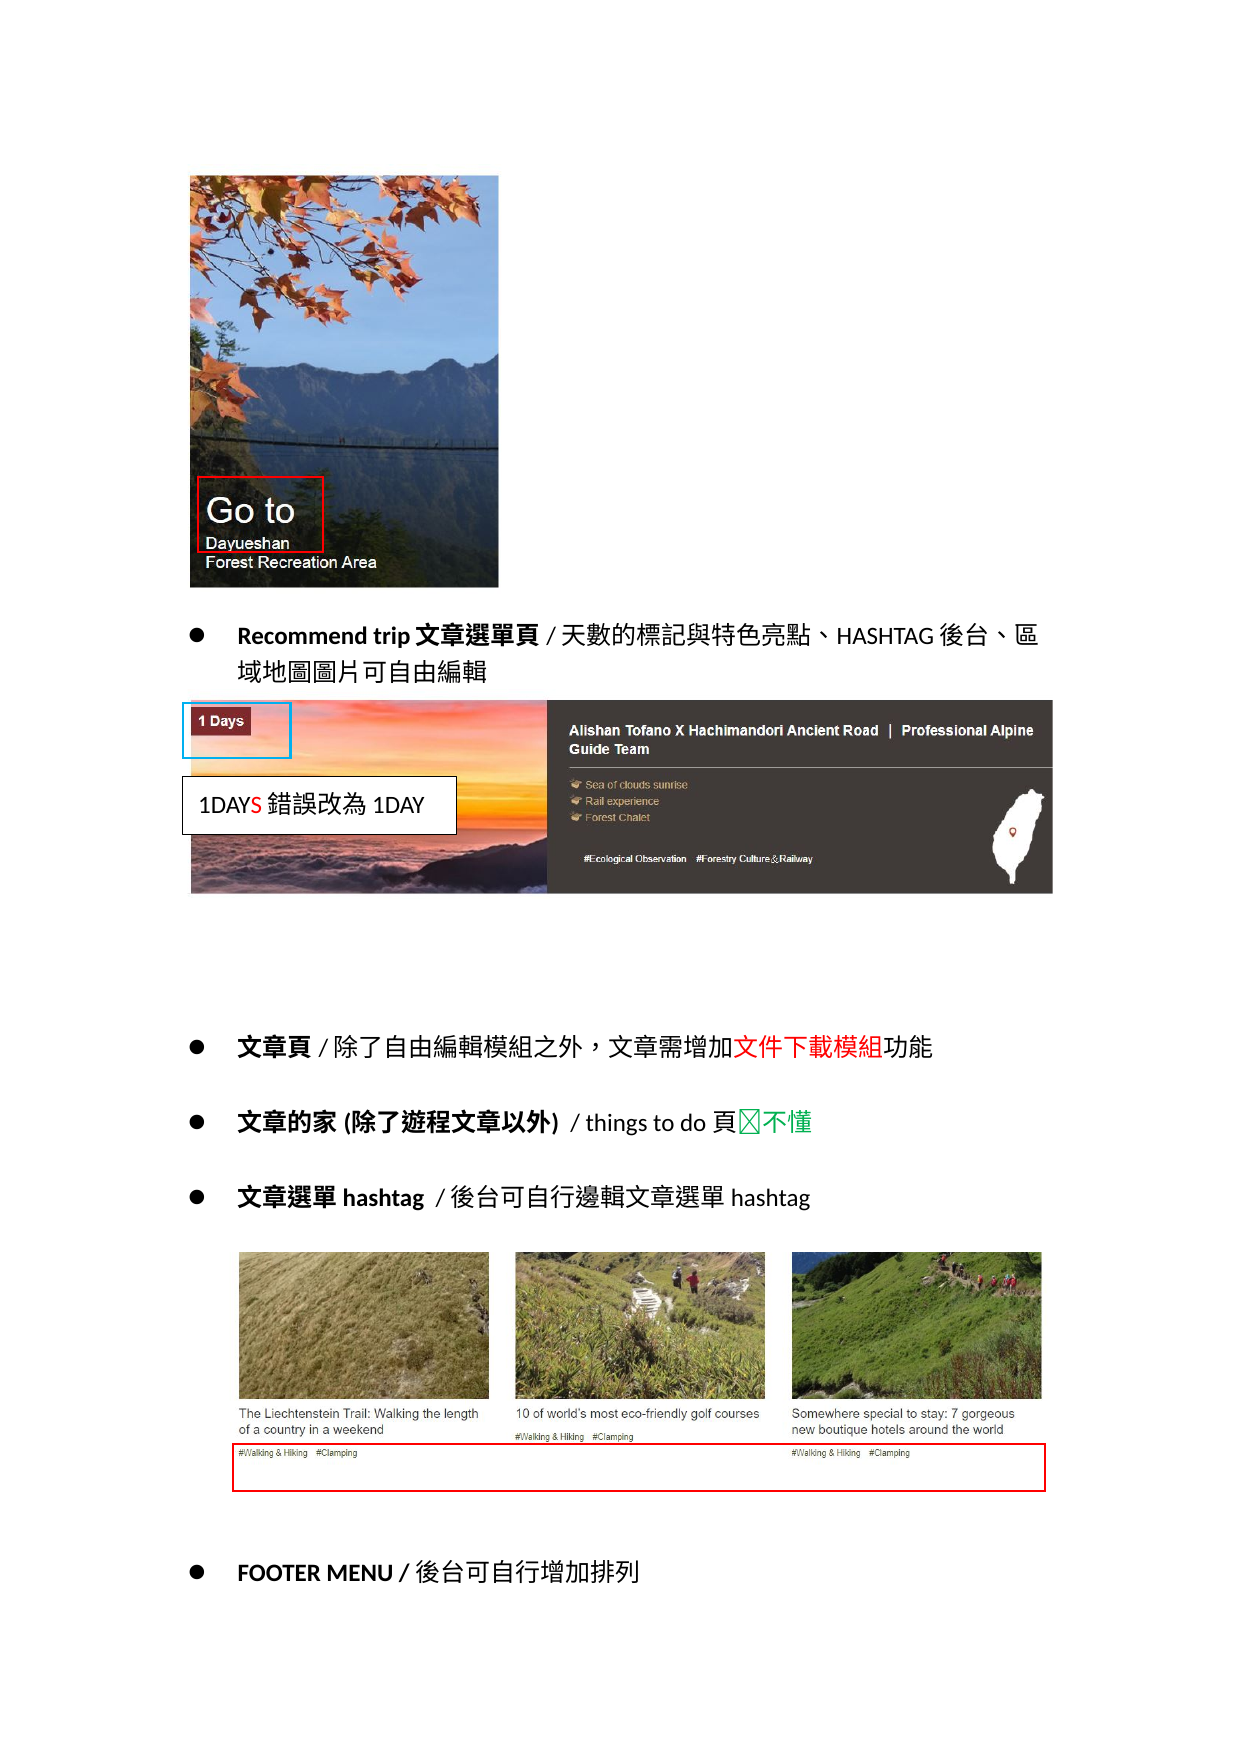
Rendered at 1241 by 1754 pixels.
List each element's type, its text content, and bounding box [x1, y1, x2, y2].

picture [187, 164, 502, 610]
list 文章選單hashtag / 後台可自行邊輯文章選單hashtag [187, 1177, 1053, 1214]
picture [187, 1252, 1053, 1479]
list 文章的家 (除了遊程文章以外) / things to do 頁不懂 [187, 1102, 1053, 1139]
list FOOTER MENU / 後台可自行增加排列 [187, 1552, 1053, 1589]
list 文章頁 / 除了自由編輯模組之外，文章需增加文件下載模組功能 [187, 1027, 1053, 1064]
picture [187, 689, 1053, 899]
picture [234, 1445, 1044, 1479]
list Recommend trip文章選單頁 / 天數的標記與特色亮點、HASHTAG後台、區域地圖圖片可自由編輯 [187, 614, 1053, 689]
picture [187, 705, 288, 756]
